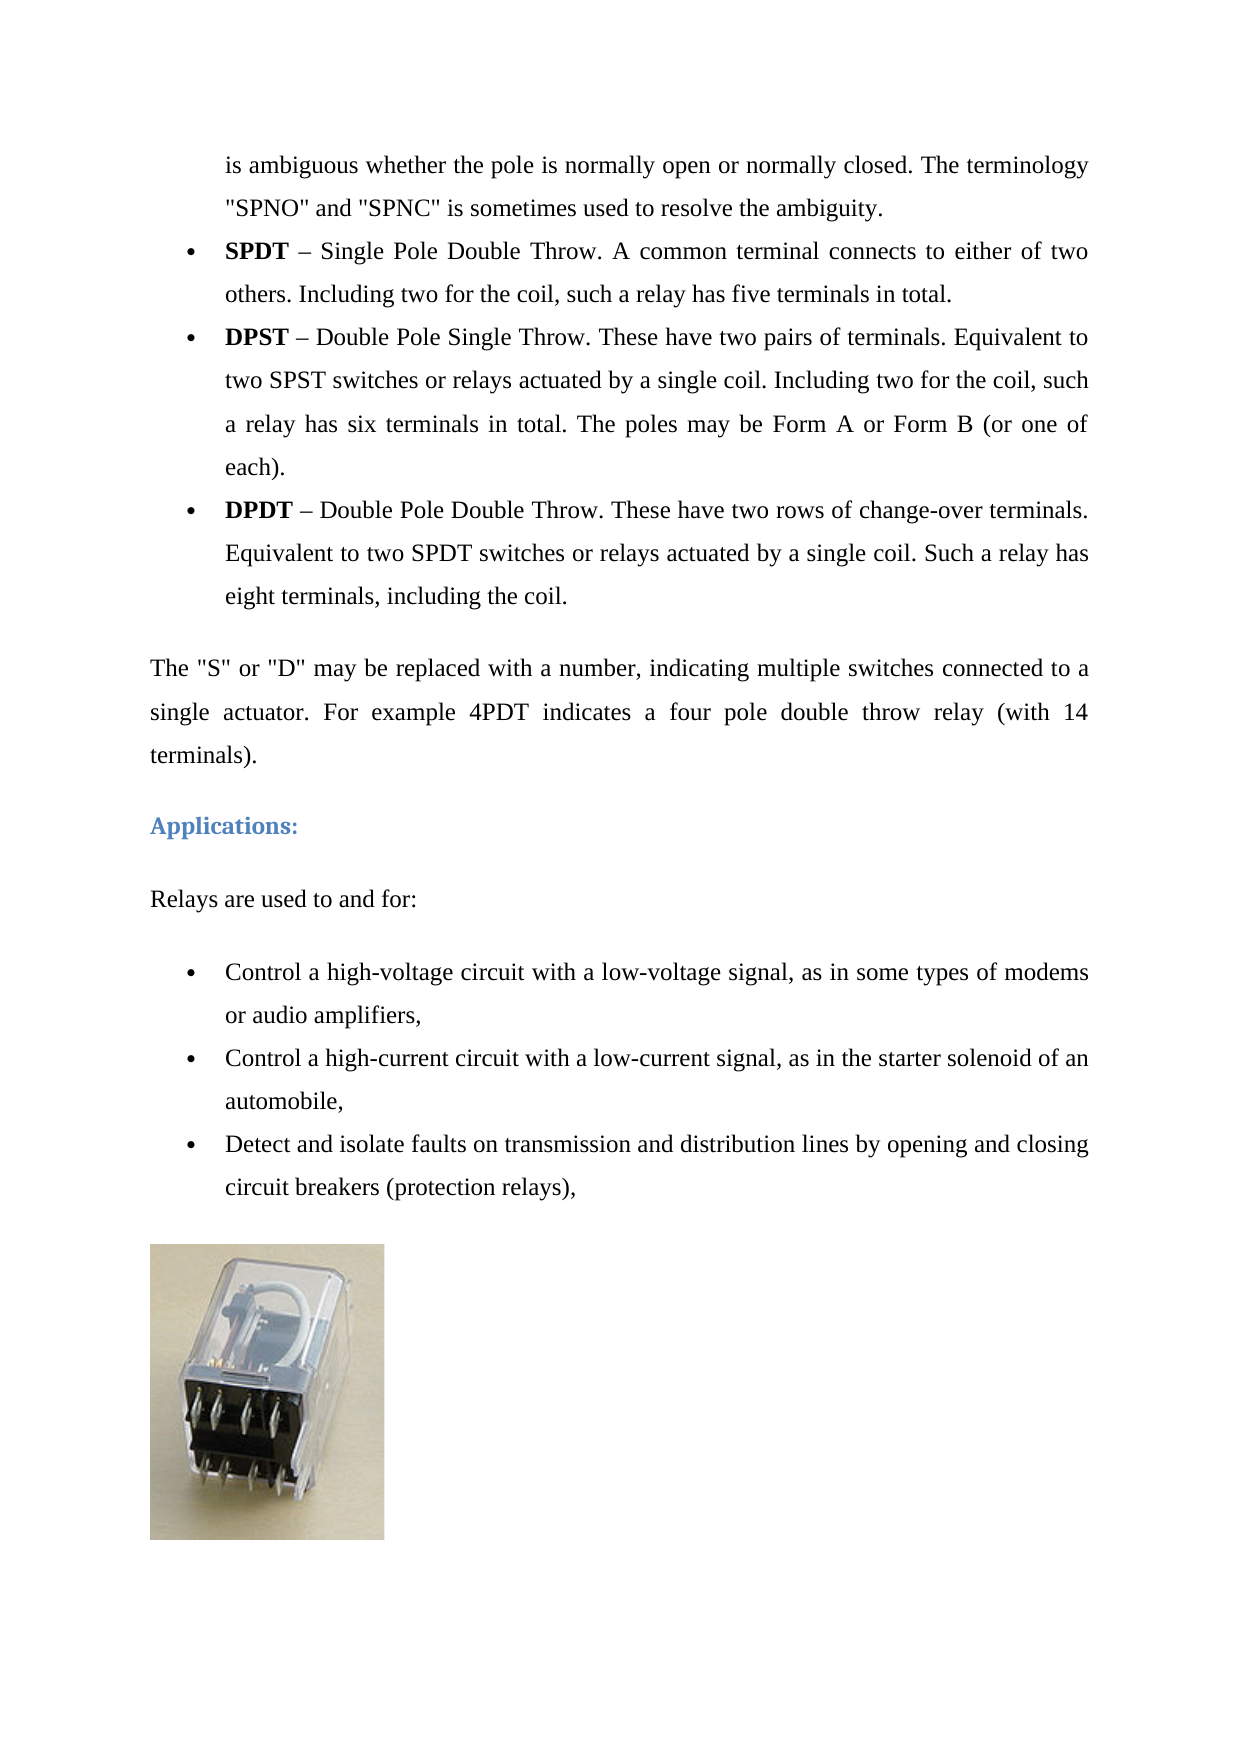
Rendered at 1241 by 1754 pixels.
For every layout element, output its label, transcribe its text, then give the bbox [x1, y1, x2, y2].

list SPDT – Single Pole Double Throw. A common terminal connects to either of two others. Including two for the coil, such a relay has five terminals in total. [187, 236, 1090, 308]
text The "S" or "D" may be replaced with a number, indicating multiple switches connected to a single actuator. For example 4PDT indicates a four pole double throw relay (with 14 terminals). [150, 653, 1090, 768]
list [187, 150, 1090, 222]
subtitle Applications: [150, 812, 1090, 841]
list Detect and isolate faults on transmission and distribution lines by opening and closing circuit breakers (protection relays), [187, 1129, 1090, 1201]
list Control a high-voltage circuit with a low-voltage signal, as in some types of modems or audio amplifiers, [187, 957, 1090, 1028]
list DPST – Double Pole Single Throw. These have two pairs of terminals. Equivalent to two SPST switches or relays actuated by a single coil. Including two for the coil, such a relay has six terminals in total. The poles may be Form A or Form B (or one of each). [187, 322, 1090, 481]
list DPDT – Double Pole Double Throw. These have two rows of change-over terminals. Equivalent to two SPDT switches or relays actuated by a single coil. Such a relay has eight terminals, including the coil. [187, 495, 1090, 610]
list Control a high-current circuit with a low-current signal, as in the starter solenoid of an automobile, [187, 1043, 1090, 1115]
text Relays are used to and for: [150, 884, 1090, 913]
picture [150, 1244, 385, 1540]
